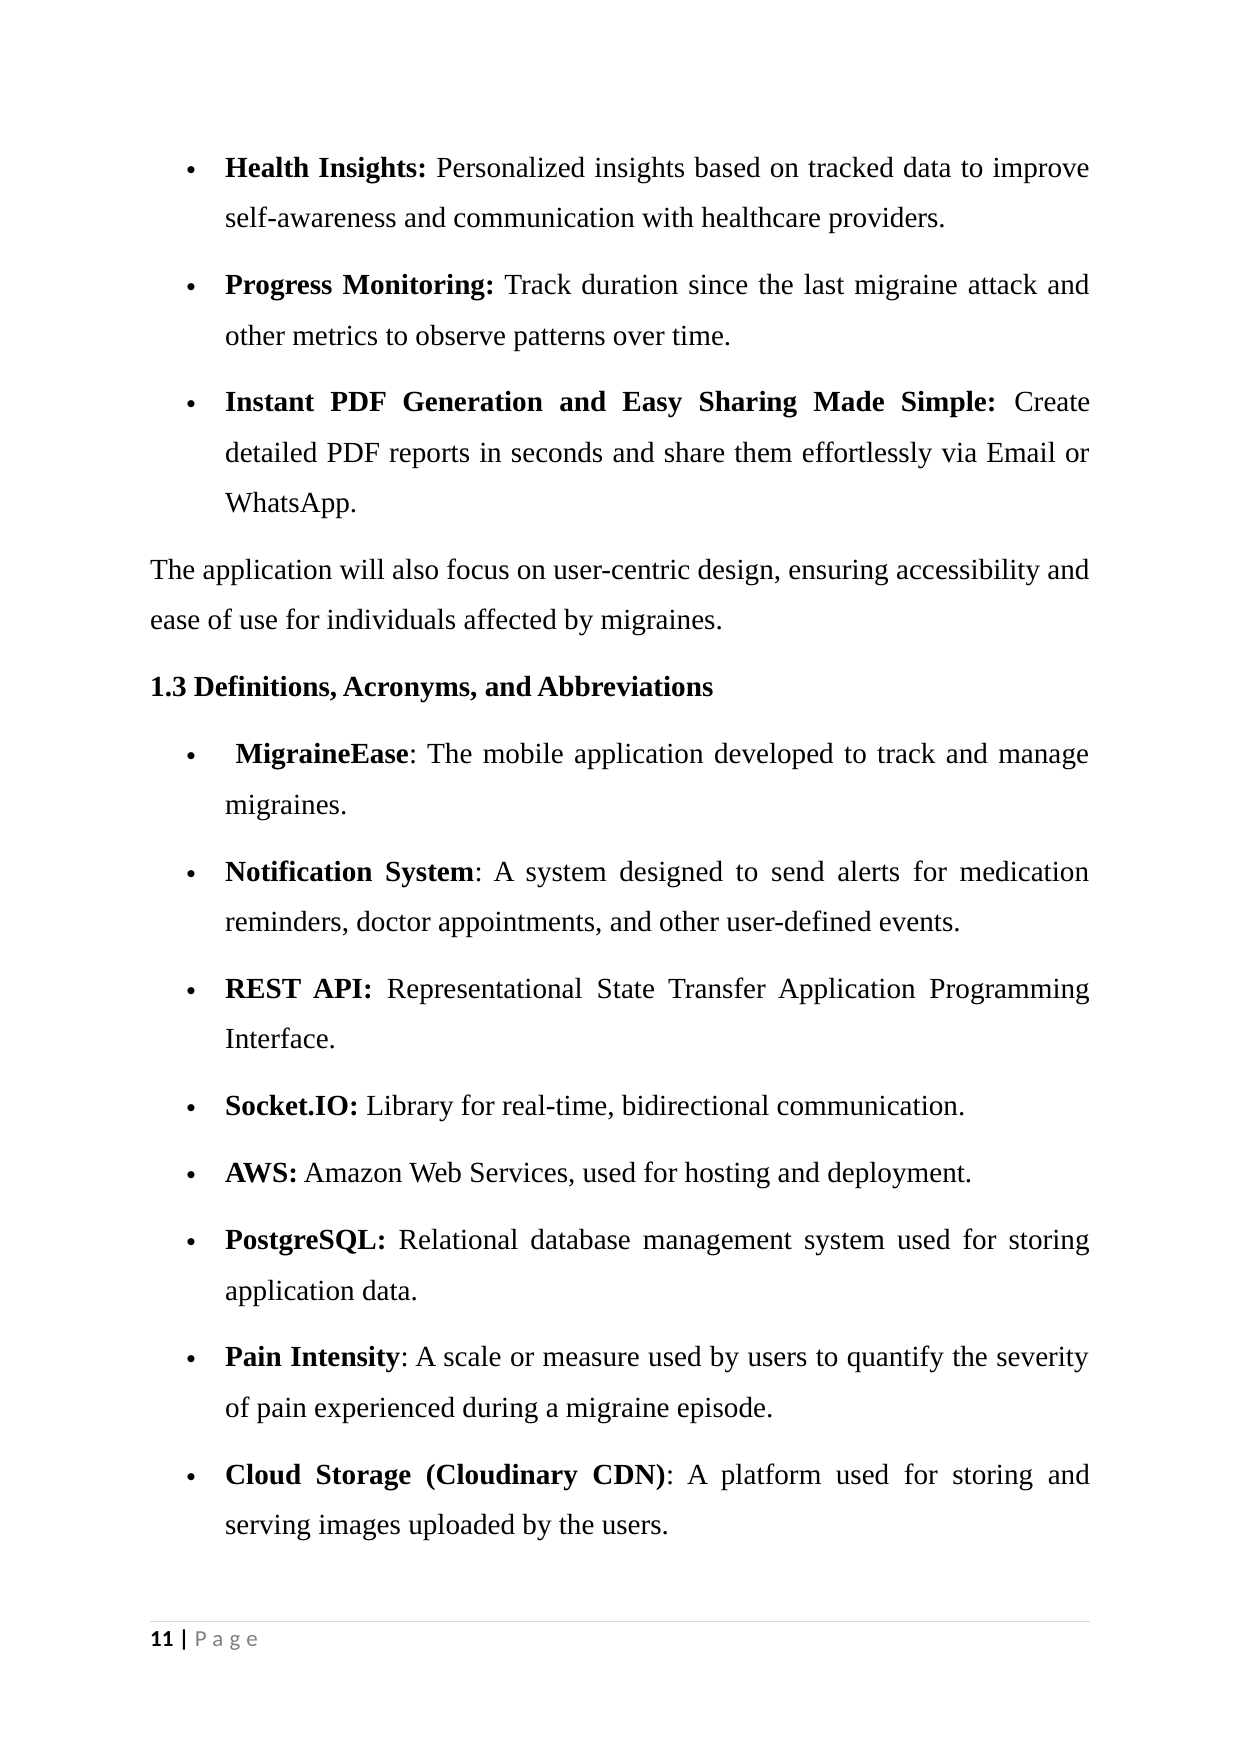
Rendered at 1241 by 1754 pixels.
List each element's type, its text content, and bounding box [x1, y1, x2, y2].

list REST API: Representational State Transfer Application Programming Interface. [187, 971, 1090, 1055]
list Socket.IO: Library for real-time, bidirectional communication. [187, 1088, 1090, 1122]
list Progress Monitoring: Track duration since the last migraine attack and other metrics to observe patterns over time. [187, 267, 1090, 351]
list MigraineEase: The mobile application developed to track and manage migraines. [187, 736, 1090, 820]
list Notification System: A system designed to send alerts for medication reminders, doctor appointments, and other user-defined events. [187, 854, 1090, 938]
text The application will also focus on user-centric design, ensuring accessibility and ease of use for individuals affected by migraines. [150, 552, 1090, 636]
list Cloud Storage (Cloudinary CDN): A platform used for storing and serving images uploaded by the users. [187, 1457, 1090, 1541]
text 1.3 Definitions, Acronyms, and Abbreviations [150, 669, 1090, 703]
list Health Insights: Personalized insights based on tracked data to improve self-awareness and communication with healthcare providers. [187, 150, 1090, 234]
list AWS: Amazon Web Services, used for hosting and deployment. [187, 1155, 1090, 1189]
list Instant PDF Generation and Easy Sharing Made Simple: Create detailed PDF reports in seconds and share them effortlessly via Email or WhatsApp. [187, 384, 1090, 519]
list PostgreSQL: Relational database management system used for storing application data. [187, 1222, 1090, 1306]
list Pain Intensity: A scale or measure used by users to quantify the severity of pain experienced during a migraine episode. [187, 1339, 1090, 1423]
